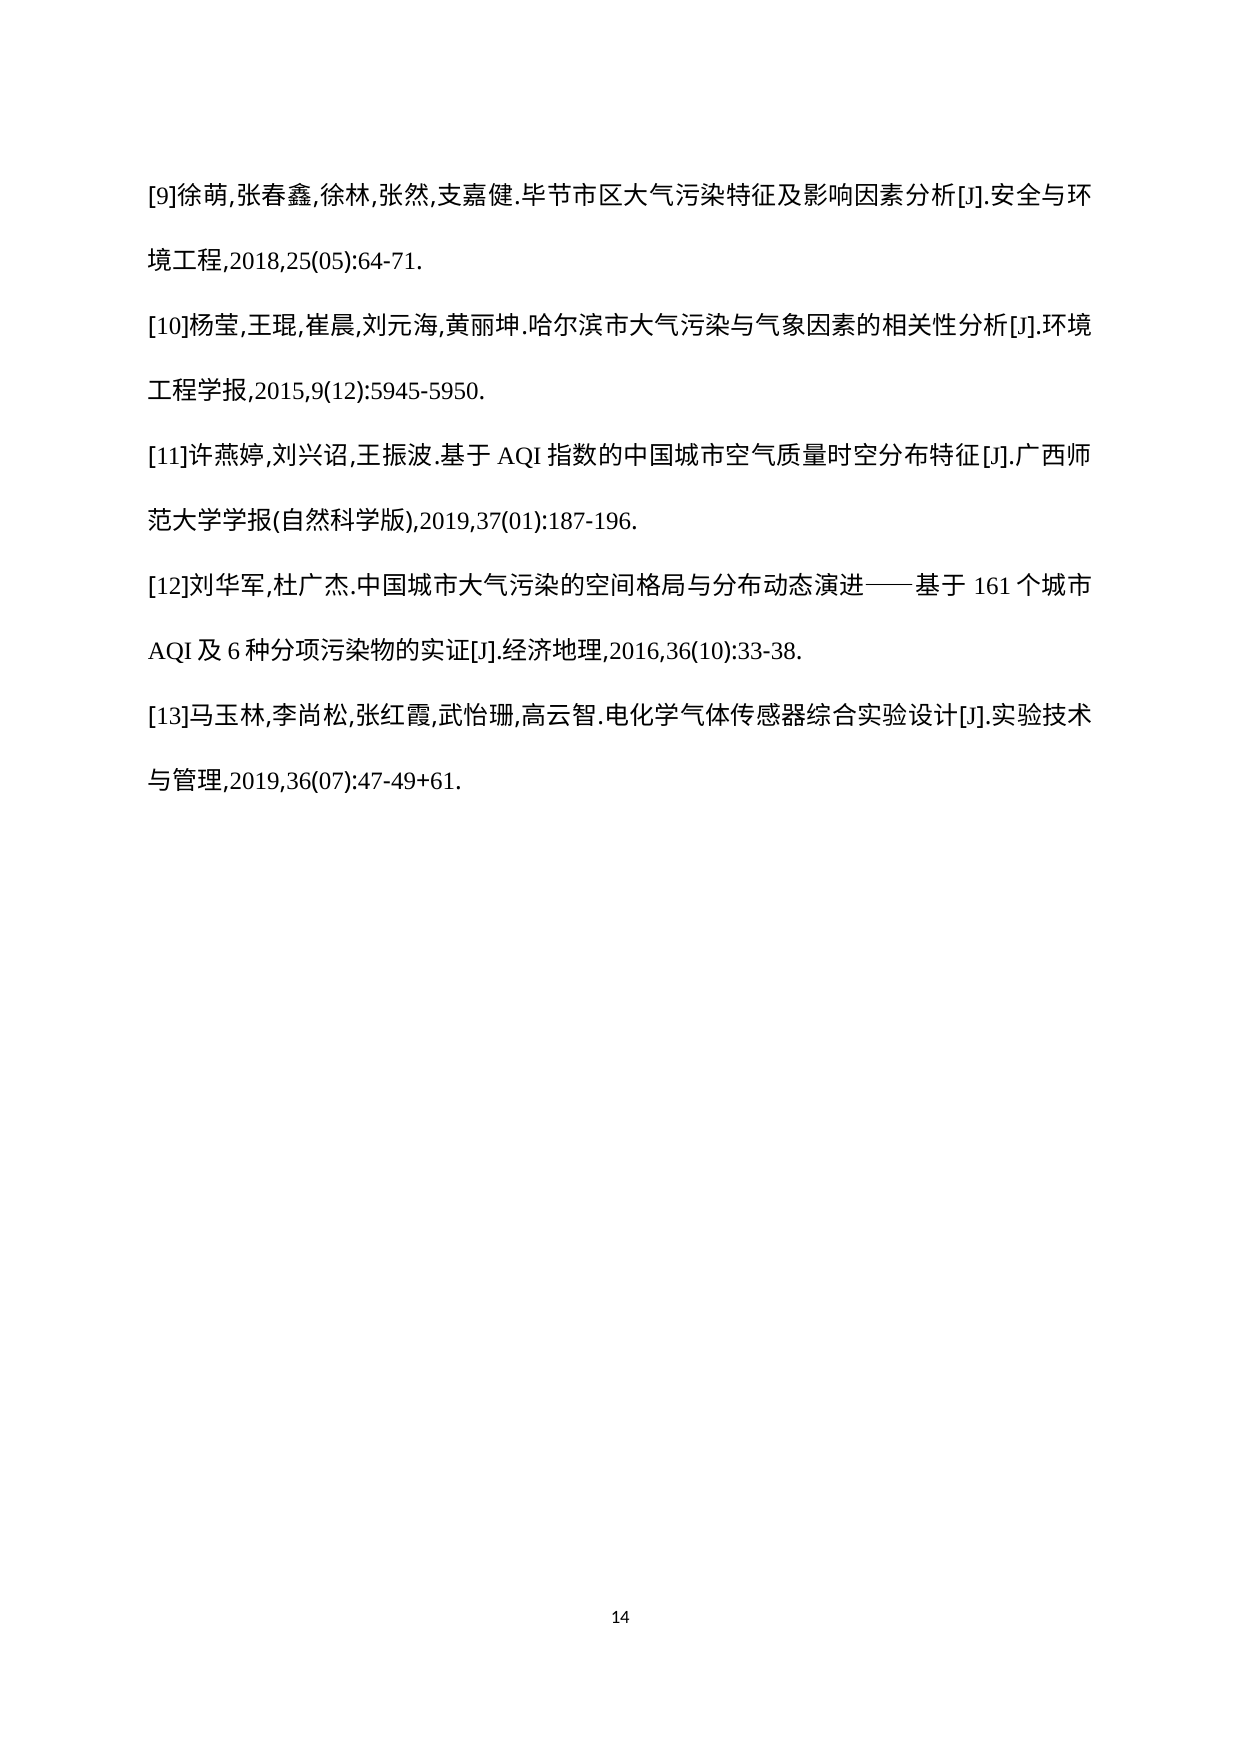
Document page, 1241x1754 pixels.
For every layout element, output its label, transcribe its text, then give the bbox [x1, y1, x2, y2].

text [10]杨莹,王琨,崔晨,刘元海,黄丽坤.哈尔滨市大气污染与气象因素的相关性分析[J].环境工程学报,2015,9(12):5945-5950. [148, 291, 1092, 421]
text [13]马玉林,李尚松,张红霞,武怡珊,高云智.电化学气体传感器综合实验设计[J].实验技术与管理,2019,36(07):47-49+61. [148, 681, 1092, 811]
text [12]刘华军,杜广杰.中国城市大气污染的空间格局与分布动态演进——基于161个城市AQI及6种分项污染物的实证[J].经济地理,2016,36(10):33-38. [148, 551, 1092, 681]
text [11]许燕婷,刘兴诏,王振波.基于AQI指数的中国城市空气质量时空分布特征[J].广西师范大学学报(自然科学版),2019,37(01):187-196. [148, 421, 1092, 551]
text [9]徐萌,张春鑫,徐林,张然,支嘉健.毕节市区大气污染特征及影响因素分析[J].安全与环境工程,2018,25(05):64-71. [148, 161, 1092, 291]
